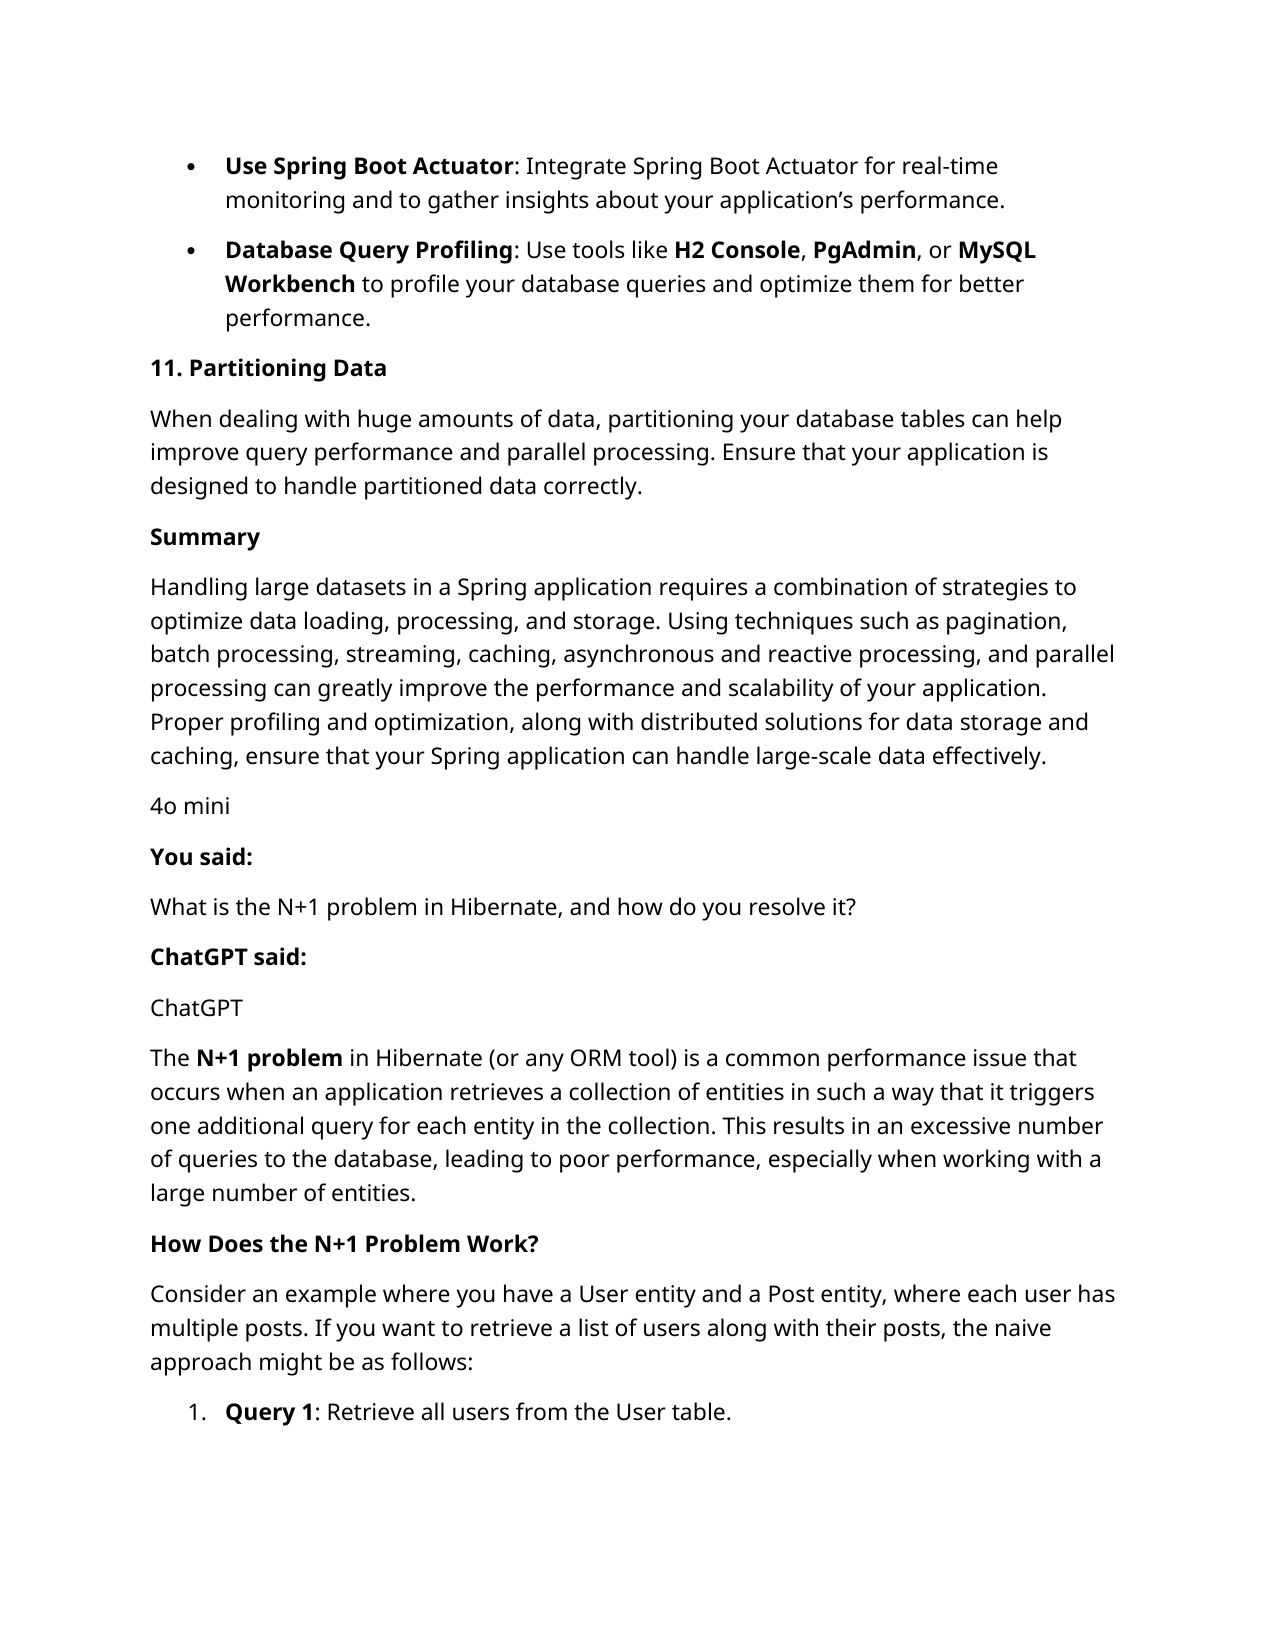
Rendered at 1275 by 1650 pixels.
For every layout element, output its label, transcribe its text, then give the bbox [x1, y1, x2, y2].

text 11. Partitioning Data [150, 352, 1125, 383]
list Query 1: Retrieve all users from the User table. [187, 1396, 1125, 1427]
text The N+1 problem in Hibernate (or any ORM tool) is a common performance issue that occurs when an application retrieves a collection of entities in such a way that it triggers one additional query for each entity in the collection. This results in an excessive number of queries to the database, leading to poor performance, especially when working with a large number of entities. [150, 1042, 1125, 1208]
list Database Query Profiling: Use tools like H2 Console, PgAdmin, or MySQL Workbench to profile your database queries and optimize them for better performance. [187, 234, 1125, 333]
text 4o mini [150, 790, 1125, 821]
text What is the N+1 problem in Hibernate, and how do you resolve it? [150, 891, 1125, 922]
text When dealing with huge amounts of data, partitioning your database tables can help improve query performance and parallel processing. Ensure that your application is designed to handle partitioned data correctly. [150, 402, 1125, 501]
text Handling large datasets in a Spring application requires a combination of strategies to optimize data loading, processing, and storage. Using techniques such as pagination, batch processing, streaming, caching, asynchronous and reactive processing, and parallel processing can greatly improve the performance and scalability of your application. Proper profiling and optimization, along with distributed solutions for data storage and caching, ensure that your Spring application can handle large-scale data effectively. [150, 571, 1125, 771]
text Consider an example where you have a User entity and a Post entity, where each user has multiple posts. If you want to retrieve a list of users along with their posts, the naive approach might be as follows: [150, 1278, 1125, 1377]
text ChatGPT [150, 992, 1125, 1023]
text ChatGPT said: [150, 941, 1125, 972]
text You said: [150, 840, 1125, 872]
text How Does the N+1 Problem Work? [150, 1227, 1125, 1259]
text Summary [150, 520, 1125, 552]
list Use Spring Boot Actuator: Integrate Spring Boot Actuator for real-time monitoring and to gather insights about your application’s performance. [187, 150, 1125, 215]
